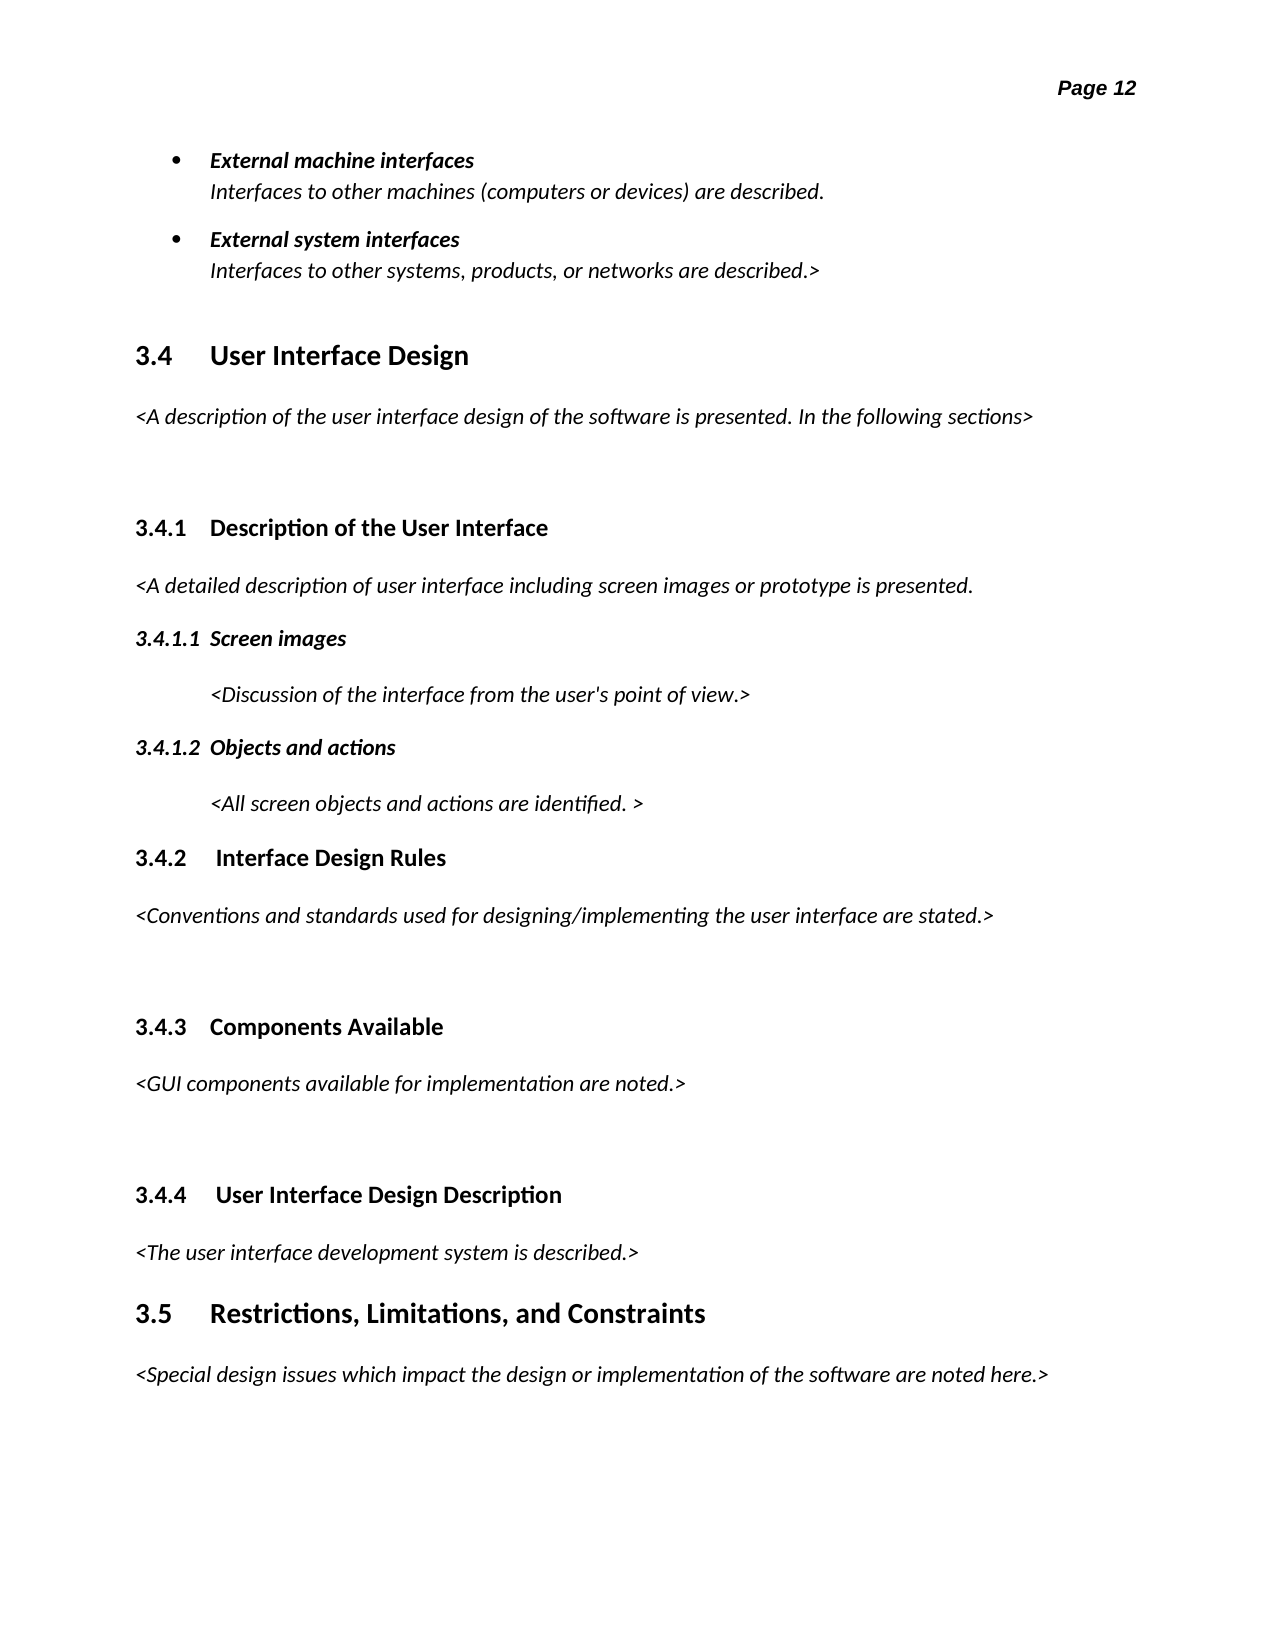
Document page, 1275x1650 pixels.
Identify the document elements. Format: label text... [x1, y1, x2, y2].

text Interfaces to other machines (computers or devices) are described. [210, 179, 1140, 204]
subtitle Objects and actions [135, 737, 1140, 760]
text <GUI components available for implementation are noted.> [135, 1069, 1140, 1097]
text <A description of the user interface design of the software is presented. In the following sections> [135, 402, 1140, 430]
subtitle Screen images [135, 628, 1140, 651]
subtitle External system interfaces [172, 229, 1140, 252]
subtitle Components Available [135, 1015, 1140, 1040]
text Interfaces to other systems, products, or networks are described.> [210, 258, 1140, 283]
subtitle Description of the User Interface [135, 517, 1140, 542]
subtitle Restrictions, Limitations, and Constraints [135, 1295, 1140, 1331]
text <The user interface development system is described.> [135, 1238, 1140, 1266]
subtitle User Interface Design [135, 337, 1140, 373]
subtitle External machine interfaces [172, 150, 1140, 173]
subtitle Interface Design Rules [135, 847, 1140, 872]
subtitle User Interface Design Description [135, 1184, 1140, 1209]
text <Special design issues which impact the design or implementation of the software are noted here.> [135, 1360, 1140, 1388]
text <All screen objects and actions are identified. > [210, 789, 1140, 817]
text <Discussion of the interface from the user's point of view.> [210, 680, 1140, 708]
text <A detailed description of user interface including screen images or prototype is presented. [135, 571, 1140, 599]
text <Conventions and standards used for designing/implementing the user interface are stated.> [135, 901, 1140, 929]
